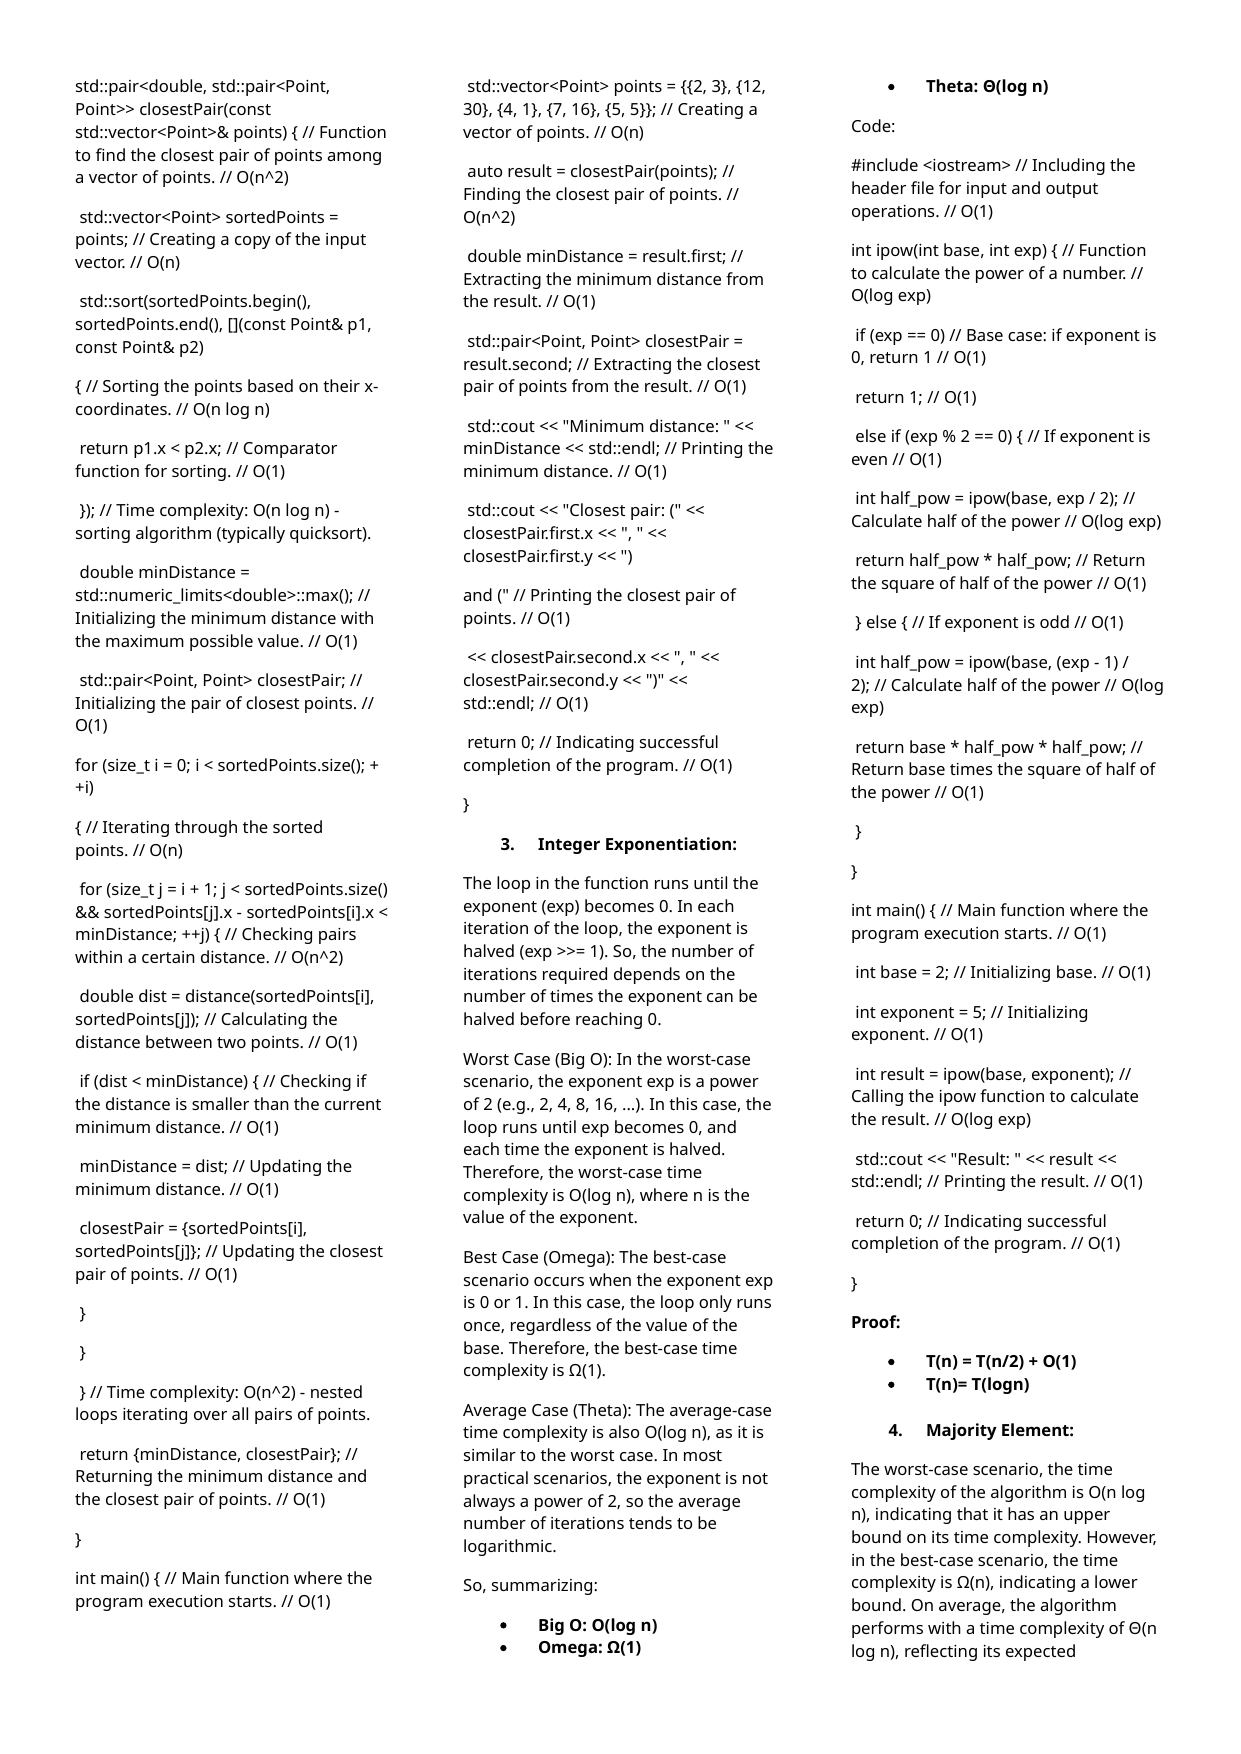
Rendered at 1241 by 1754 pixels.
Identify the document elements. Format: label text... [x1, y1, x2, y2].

text return half_pow * half_pow; // Return the square of half of the power // O(1) [851, 549, 1165, 594]
text double dist = distance(sortedPoints[i], sortedPoints[j]); // Calculating the distance between two points. // O(1) [75, 985, 389, 1053]
text Worst Case (Big O): In the worst-case scenario, the exponent exp is a power of 2 (e.g., 2, 4, 8, 16, ...). In this case, the loop runs until exp becomes 0, and each time the exponent is halved. Therefore, the worst-case time complexity is O(log n), where n is the value of the exponent. [463, 1047, 777, 1229]
text std::vector<Point> sortedPoints = points; // Creating a copy of the input vector. // O(n) [75, 205, 389, 273]
text } [851, 820, 1165, 843]
text Best Case (Omega): The best-case scenario occurs when the exponent exp is 0 or 1. In this case, the loop only runs once, regardless of the value of the base. Therefore, the best-case time complexity is Ω(1). [463, 1245, 777, 1382]
text std::pair<double, std::pair<Point, Point>> closestPair(const std::vector<Point>& points) { // Function to find the closest pair of points among a vector of points. // O(n^2) [75, 75, 389, 188]
text int main() { // Main function where the program execution starts. // O(1) [851, 899, 1165, 944]
text int main() { // Main function where the program execution starts. // O(1) [75, 1566, 389, 1612]
text auto result = closestPair(points); // Finding the closest pair of points. // O(n^2) [463, 160, 777, 228]
text So, summarizing: [463, 1574, 777, 1597]
text { // Sorting the points based on their x-coordinates. // O(n log n) [75, 375, 389, 420]
text } [75, 1341, 389, 1363]
text for (size_t j = i + 1; j < sortedPoints.size() && sortedPoints[j].x - sortedPoints[i].x < minDistance; ++j) { // Checking pairs within a certain distance. // O(n^2) [75, 877, 389, 968]
text Code: [851, 114, 1165, 137]
text } [851, 859, 1165, 882]
text std::sort(sortedPoints.begin(), sortedPoints.end(), [](const Point& p1, const Point& p2) [75, 290, 389, 358]
list Majority Element: [888, 1418, 1165, 1441]
list Big O: O(log n) [500, 1613, 777, 1636]
text int result = ipow(base, exponent); // Calling the ipow function to calculate the result. // O(log exp) [851, 1062, 1165, 1130]
text std::pair<Point, Point> closestPair; // Initializing the pair of closest points. // O(1) [75, 668, 389, 737]
text std::cout << "Minimum distance: " << minDistance << std::endl; // Printing the minimum distance. // O(1) [463, 414, 777, 482]
list Integer Exponentiation: [500, 832, 777, 855]
text } [851, 1271, 1165, 1294]
text int half_pow = ipow(base, exp / 2); // Calculate half of the power // O(log exp) [851, 487, 1165, 532]
text return 1; // O(1) [851, 385, 1165, 408]
text std::cout << "Closest pair: (" << closestPair.first.x << ", " << closestPair.first.y << ") [463, 499, 777, 567]
text return p1.x < p2.x; // Comparator function for sorting. // O(1) [75, 437, 389, 482]
text { // Iterating through the sorted points. // O(n) [75, 815, 389, 861]
text else if (exp % 2 == 0) { // If exponent is even // O(1) [851, 425, 1165, 470]
text double minDistance = std::numeric_limits<double>::max(); // Initializing the minimum distance with the maximum possible value. // O(1) [75, 561, 389, 652]
text #include <iostream> // Including the header file for input and output operations. // O(1) [851, 154, 1165, 222]
text Proof: [851, 1311, 1165, 1333]
text std::cout << "Result: " << result << std::endl; // Printing the result. // O(1) [851, 1147, 1165, 1192]
text std::pair<Point, Point> closestPair = result.second; // Extracting the closest pair of points from the result. // O(1) [463, 329, 777, 397]
text for (size_t i = 0; i < sortedPoints.size(); ++i) [75, 753, 389, 799]
text int half_pow = ipow(base, (exp - 1) / 2); // Calculate half of the power // O(log exp) [851, 650, 1165, 718]
text return 0; // Indicating successful completion of the program. // O(1) [851, 1209, 1165, 1254]
text double minDistance = result.first; // Extracting the minimum distance from the result. // O(1) [463, 244, 777, 313]
text int ipow(int base, int exp) { // Function to calculate the power of a number. // O(log exp) [851, 238, 1165, 307]
text std::vector<Point> points = {{2, 3}, {12, 30}, {4, 1}, {7, 16}, {5, 5}}; // Creating a vector of points. // O(n) [463, 75, 777, 143]
text int base = 2; // Initializing base. // O(1) [851, 961, 1165, 983]
text int exponent = 5; // Initializing exponent. // O(1) [851, 1000, 1165, 1046]
text return {minDistance, closestPair}; // Returning the minimum distance and the closest pair of points. // O(1) [75, 1442, 389, 1510]
text closestPair = {sortedPoints[i], sortedPoints[j]}; // Updating the closest pair of points. // O(1) [75, 1217, 389, 1285]
text } [463, 793, 777, 815]
text } // Time complexity: O(n^2) - nested loops iterating over all pairs of points. [75, 1380, 389, 1426]
text Average Case (Theta): The average-case time complexity is also O(log n), as it is similar to the worst case. In most practical scenarios, the exponent is not always a power of 2, so the average number of iterations tends to be logarithmic. [463, 1398, 777, 1557]
text if (exp == 0) // Base case: if exponent is 0, return 1 // O(1) [851, 323, 1165, 369]
text } [75, 1527, 389, 1550]
text return 0; // Indicating successful completion of the program. // O(1) [463, 731, 777, 776]
text minDistance = dist; // Updating the minimum distance. // O(1) [75, 1154, 389, 1200]
text } [75, 1301, 389, 1324]
text and (" // Printing the closest pair of points. // O(1) [463, 584, 777, 629]
text } else { // If exponent is odd // O(1) [851, 611, 1165, 634]
list T(n) = T(n/2) + O(1) [888, 1350, 1165, 1373]
text << closestPair.second.x << ", " << closestPair.second.y << ")" << std::endl; // O(1) [463, 646, 777, 714]
text }); // Time complexity: O(n log n) - sorting algorithm (typically quicksort). [75, 499, 389, 544]
text The loop in the function runs until the exponent (exp) becomes 0. In each iteration of the loop, the exponent is halved (exp >>= 1). So, the number of iterations required depends on the number of times the exponent can be halved before reaching 0. [463, 871, 777, 1030]
text return base * half_pow * half_pow; // Return base times the square of half of the power // O(1) [851, 735, 1165, 803]
list T(n)= T(logn) [888, 1373, 1165, 1395]
text if (dist < minDistance) { // Checking if the distance is smaller than the current minimum distance. // O(1) [75, 1070, 389, 1138]
list Theta: Θ(log n) [888, 75, 1165, 98]
list Omega: Ω(1) [500, 1636, 777, 1659]
